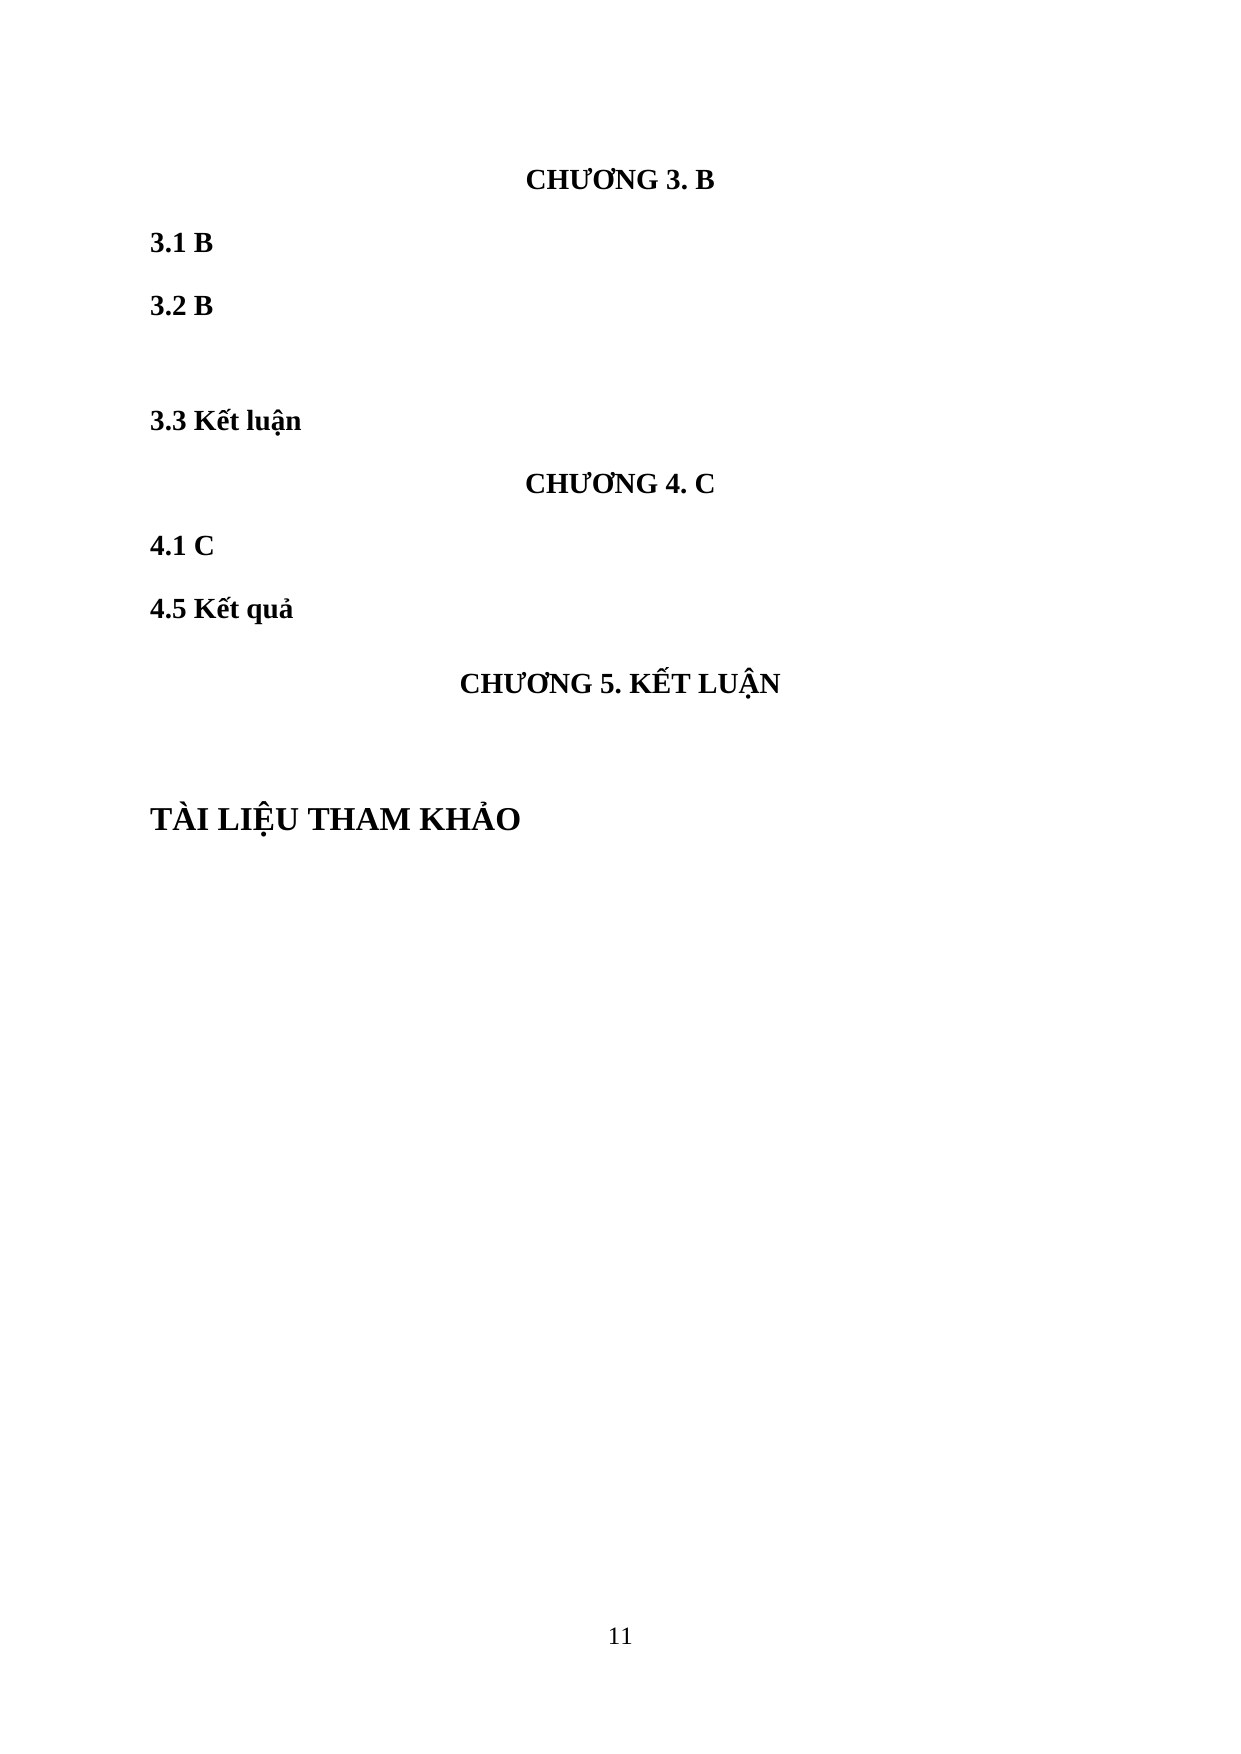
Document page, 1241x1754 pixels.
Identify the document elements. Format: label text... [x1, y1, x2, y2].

text 3.1 B [150, 225, 1090, 259]
subtitle CHƯƠNG 5. KẾT LUẬN [150, 667, 1090, 700]
text 3.3 Kết luận [150, 403, 1090, 436]
subtitle TÀI LIỆU THAM KHẢO [150, 799, 1090, 838]
text 3.2 B [150, 288, 1090, 322]
text CHƯƠNG 4. C [150, 466, 1090, 499]
text CHƯƠNG 3. B [150, 162, 1090, 196]
text 4.5 Kết quả [150, 591, 1090, 625]
text 4.1 C [150, 528, 1090, 562]
